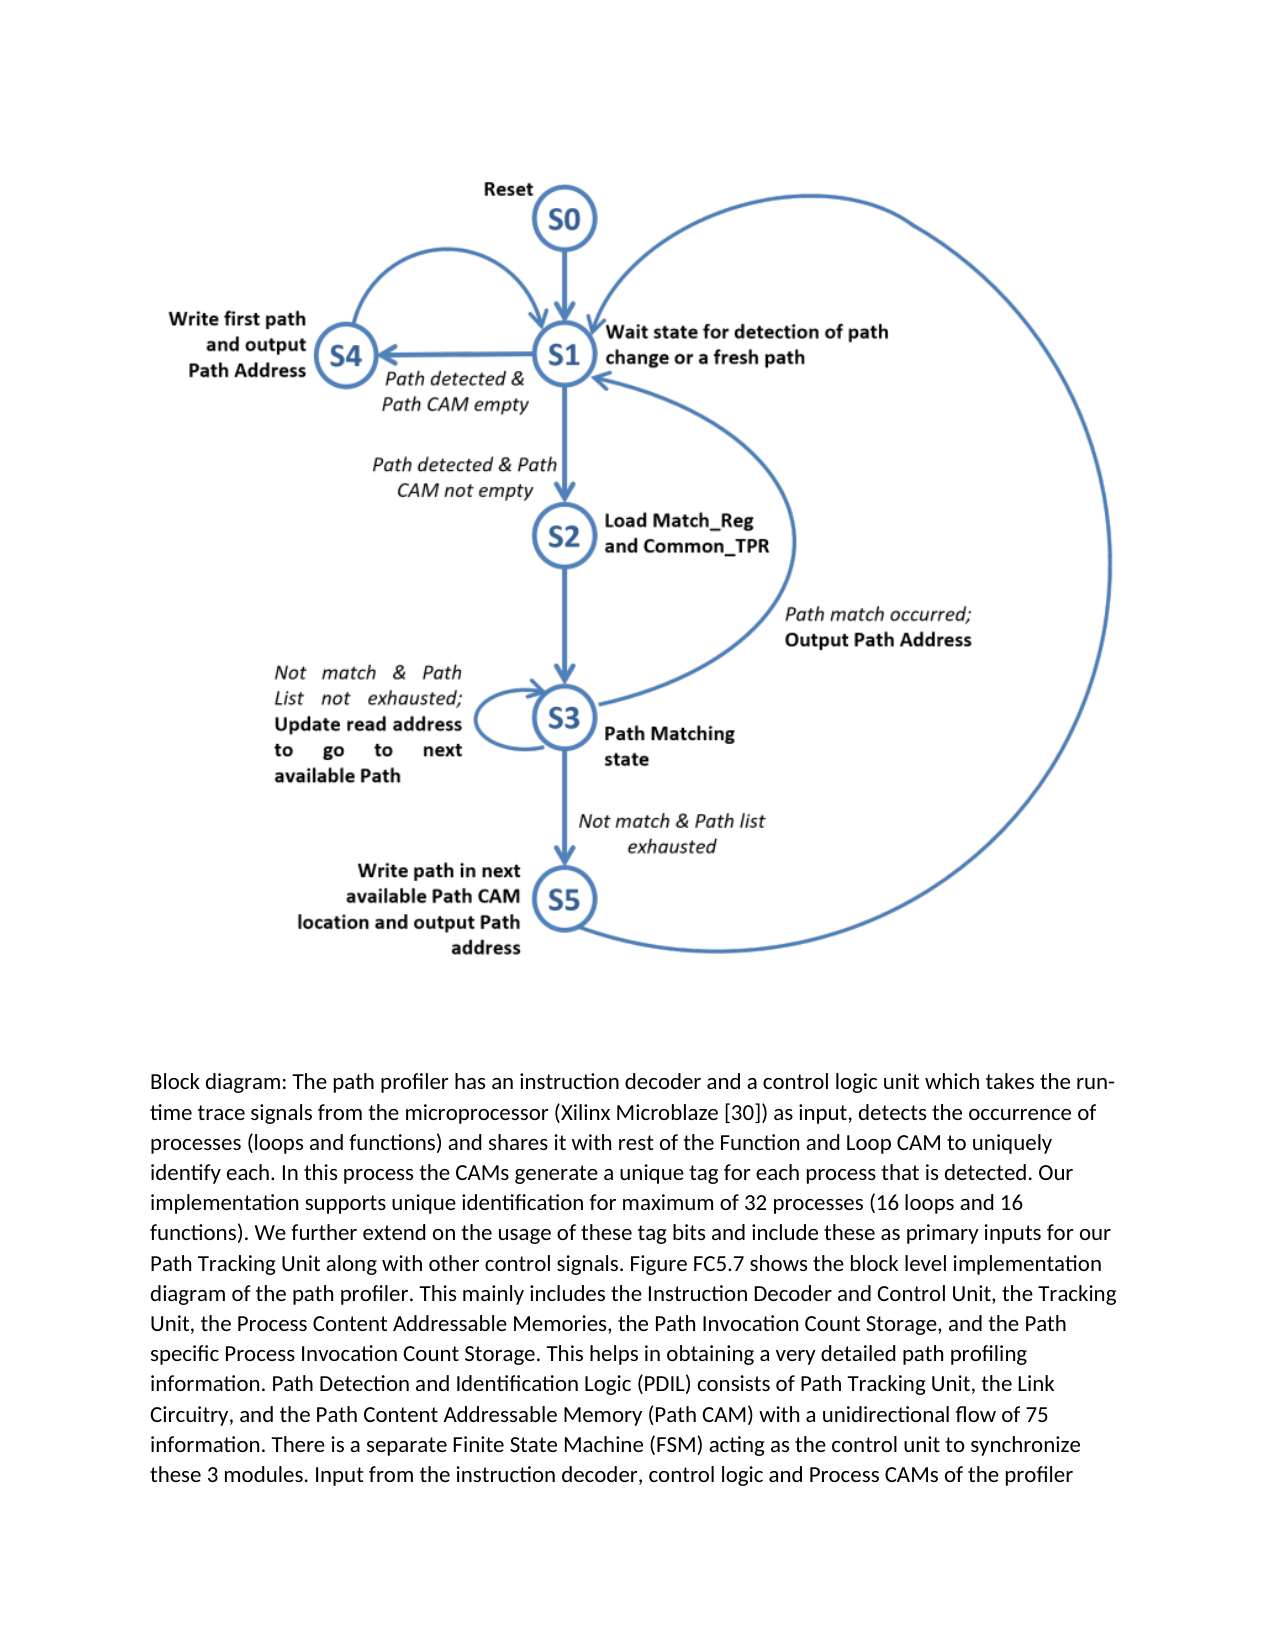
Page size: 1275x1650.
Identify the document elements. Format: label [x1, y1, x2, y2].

text [150, 1067, 1125, 1488]
picture [150, 150, 1125, 1002]
